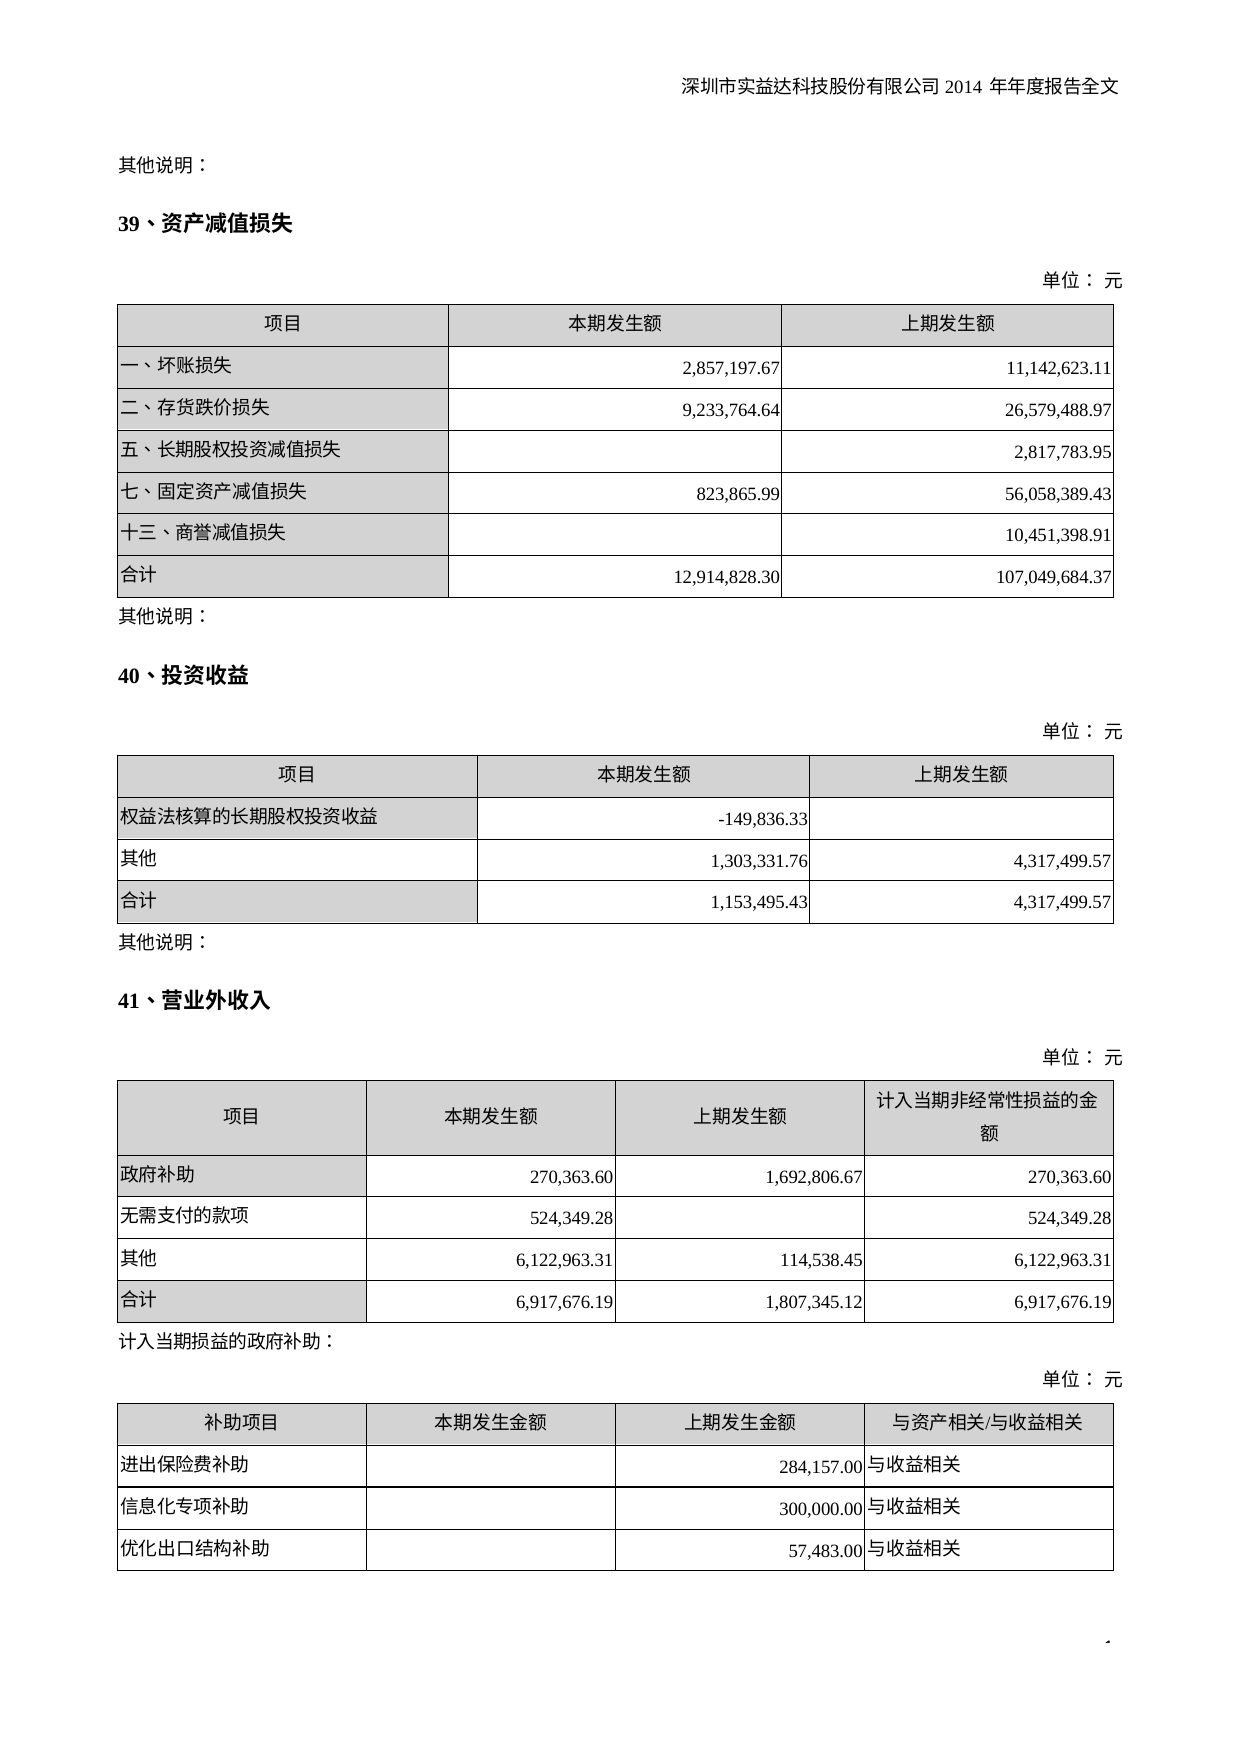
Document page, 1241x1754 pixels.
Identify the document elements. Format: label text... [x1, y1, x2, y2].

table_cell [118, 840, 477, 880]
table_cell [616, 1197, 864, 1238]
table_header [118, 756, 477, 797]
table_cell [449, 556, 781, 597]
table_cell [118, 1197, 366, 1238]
subtitle 39、资产减值损失 [118, 208, 1138, 238]
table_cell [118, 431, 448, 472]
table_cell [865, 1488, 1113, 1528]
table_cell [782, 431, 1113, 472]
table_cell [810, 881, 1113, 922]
text 其他说明： [118, 603, 1138, 629]
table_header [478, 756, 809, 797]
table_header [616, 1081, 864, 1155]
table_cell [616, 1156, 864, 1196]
text 单位： 元 [102, 1044, 1123, 1069]
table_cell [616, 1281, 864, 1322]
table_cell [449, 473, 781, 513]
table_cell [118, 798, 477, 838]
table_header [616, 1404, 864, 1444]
text 单位： 元 [102, 267, 1123, 293]
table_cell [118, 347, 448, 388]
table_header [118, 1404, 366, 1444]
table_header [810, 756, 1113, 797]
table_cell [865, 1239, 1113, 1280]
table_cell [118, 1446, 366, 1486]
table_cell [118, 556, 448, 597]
subtitle 41、营业外收入 [118, 985, 1138, 1015]
text 其他说明： [118, 153, 1138, 178]
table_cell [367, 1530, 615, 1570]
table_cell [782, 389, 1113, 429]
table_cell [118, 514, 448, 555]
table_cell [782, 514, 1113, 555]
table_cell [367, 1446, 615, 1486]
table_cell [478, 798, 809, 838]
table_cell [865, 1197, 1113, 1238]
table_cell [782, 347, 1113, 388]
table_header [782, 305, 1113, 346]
subtitle 40、投资收益 [118, 659, 1138, 689]
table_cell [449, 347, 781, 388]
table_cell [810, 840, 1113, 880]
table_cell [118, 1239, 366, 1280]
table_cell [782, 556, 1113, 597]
text 计入当期损益的政府补助： [118, 1329, 1138, 1354]
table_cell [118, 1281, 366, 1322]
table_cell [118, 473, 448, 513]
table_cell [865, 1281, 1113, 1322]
text 其他说明： [118, 929, 1138, 954]
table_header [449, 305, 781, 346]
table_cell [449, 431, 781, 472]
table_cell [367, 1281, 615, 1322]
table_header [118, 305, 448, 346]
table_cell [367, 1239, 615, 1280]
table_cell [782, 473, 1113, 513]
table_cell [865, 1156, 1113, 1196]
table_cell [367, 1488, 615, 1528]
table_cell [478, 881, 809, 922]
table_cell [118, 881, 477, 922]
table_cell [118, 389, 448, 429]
text 单位： 元 [102, 1366, 1123, 1392]
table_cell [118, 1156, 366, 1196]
text 单位： 元 [102, 719, 1123, 744]
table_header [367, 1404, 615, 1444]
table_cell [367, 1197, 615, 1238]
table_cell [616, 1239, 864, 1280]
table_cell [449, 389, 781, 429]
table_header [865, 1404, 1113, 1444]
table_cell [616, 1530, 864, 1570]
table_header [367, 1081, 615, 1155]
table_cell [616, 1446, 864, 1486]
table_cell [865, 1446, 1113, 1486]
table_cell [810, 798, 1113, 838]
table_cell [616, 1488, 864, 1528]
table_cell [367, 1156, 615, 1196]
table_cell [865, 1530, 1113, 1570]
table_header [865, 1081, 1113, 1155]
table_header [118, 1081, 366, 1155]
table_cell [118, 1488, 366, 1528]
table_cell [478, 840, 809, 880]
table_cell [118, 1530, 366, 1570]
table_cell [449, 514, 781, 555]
